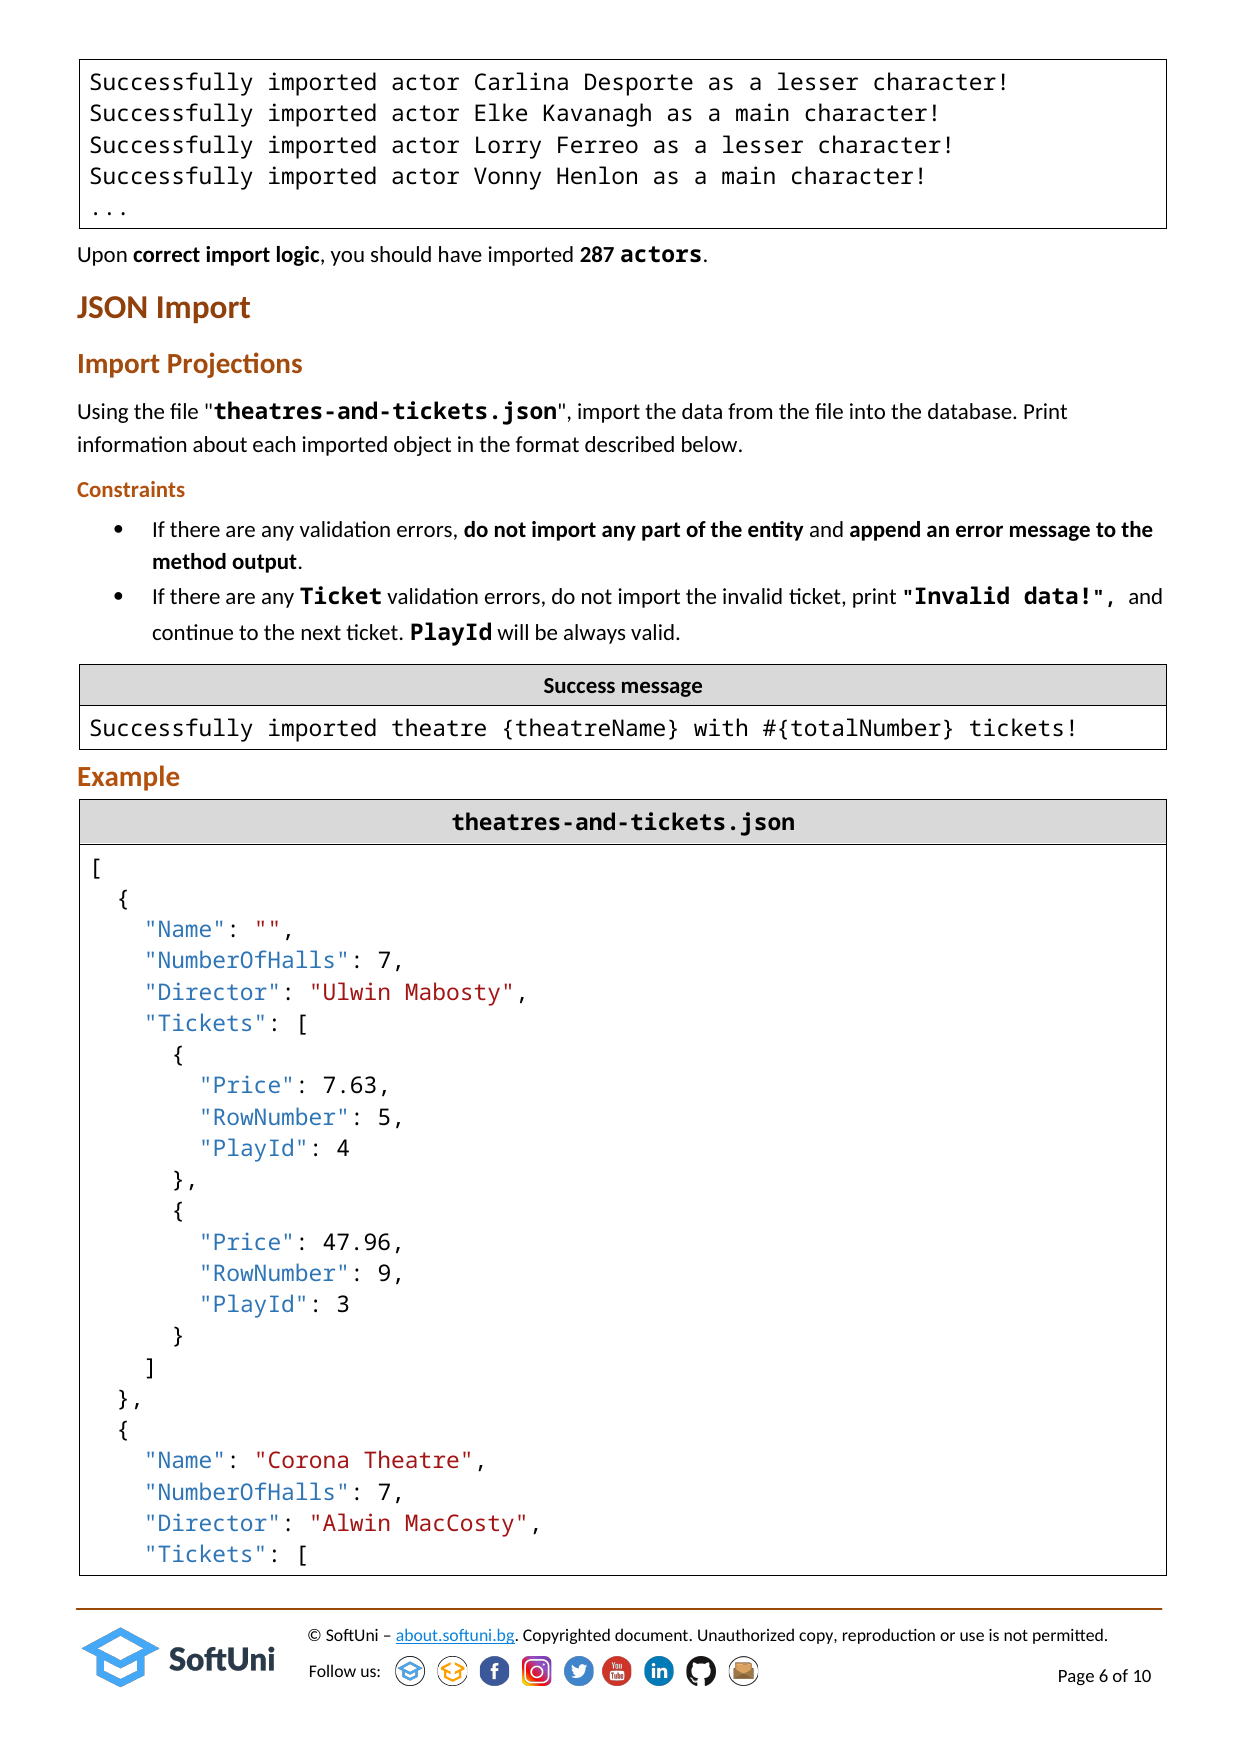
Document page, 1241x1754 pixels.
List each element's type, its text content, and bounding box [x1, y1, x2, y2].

subtitle Constraints [77, 475, 1163, 503]
text Using the file "theatres-and-tickets.json", import the data from the file into the database. Print information about each imported object in the format described below. [77, 394, 1163, 458]
picture [728, 1656, 759, 1686]
picture [437, 1656, 468, 1686]
list If there are any Ticket validation errors, do not import the invalid ticket, print "Invalid data!", and continue to the next ticket. PlayId will be always valid. [114, 579, 1163, 647]
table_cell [80, 845, 1166, 1575]
picture [686, 1656, 716, 1686]
picture [564, 1656, 594, 1686]
picture [395, 1656, 425, 1686]
picture [602, 1656, 632, 1686]
subtitle Import Projections [77, 345, 1163, 381]
picture [665, 1656, 674, 1665]
text Upon correct import logic, you should have imported 287 actors. [77, 238, 1163, 269]
list If there are any validation errors, do not import any part of the entity and append an error message to the method output. [114, 515, 1163, 575]
picture [644, 1656, 653, 1665]
subtitle JSON Import [77, 286, 1163, 327]
picture [644, 1677, 653, 1686]
picture [479, 1656, 510, 1686]
picture [75, 1621, 281, 1693]
picture [665, 1677, 674, 1686]
table_cell Successfully imported theatre {theatreName} with #{totalNumber} tickets! [80, 706, 1166, 749]
picture [658, 1668, 667, 1678]
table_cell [80, 60, 1166, 228]
picture [522, 1656, 552, 1686]
table_header Success message [80, 665, 1166, 705]
table_header theatres-and-tickets.json [80, 800, 1166, 843]
subtitle Example [77, 758, 1163, 794]
